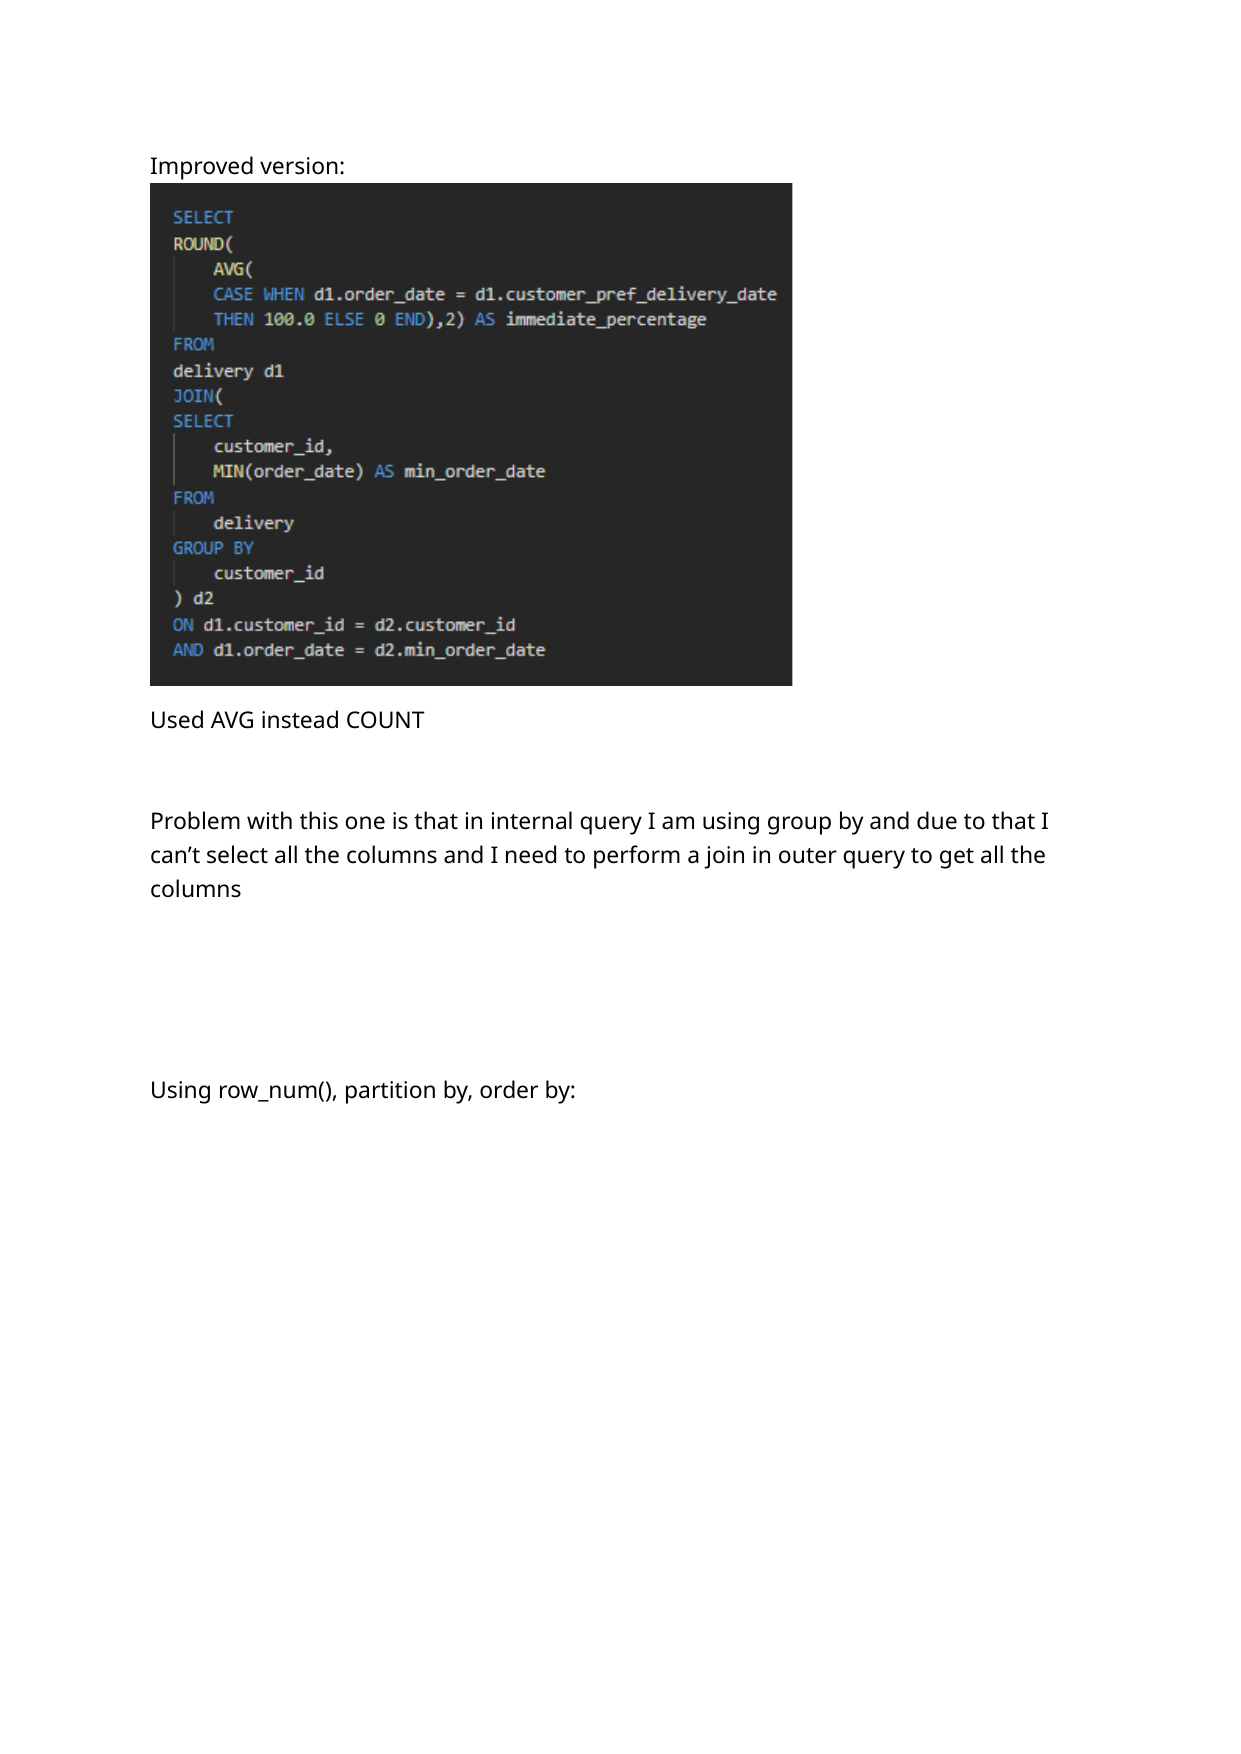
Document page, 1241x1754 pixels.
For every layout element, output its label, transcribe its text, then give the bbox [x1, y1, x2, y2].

picture [150, 183, 793, 686]
text Using row_num(), partition by, order by: [150, 1074, 1090, 1106]
text Used AVG instead COUNT [150, 704, 1090, 736]
text Problem with this one is that in internal query I am using group by and due to that I can’t select all the columns and I need to perform a join in outer query to get all the columns [150, 805, 1090, 904]
